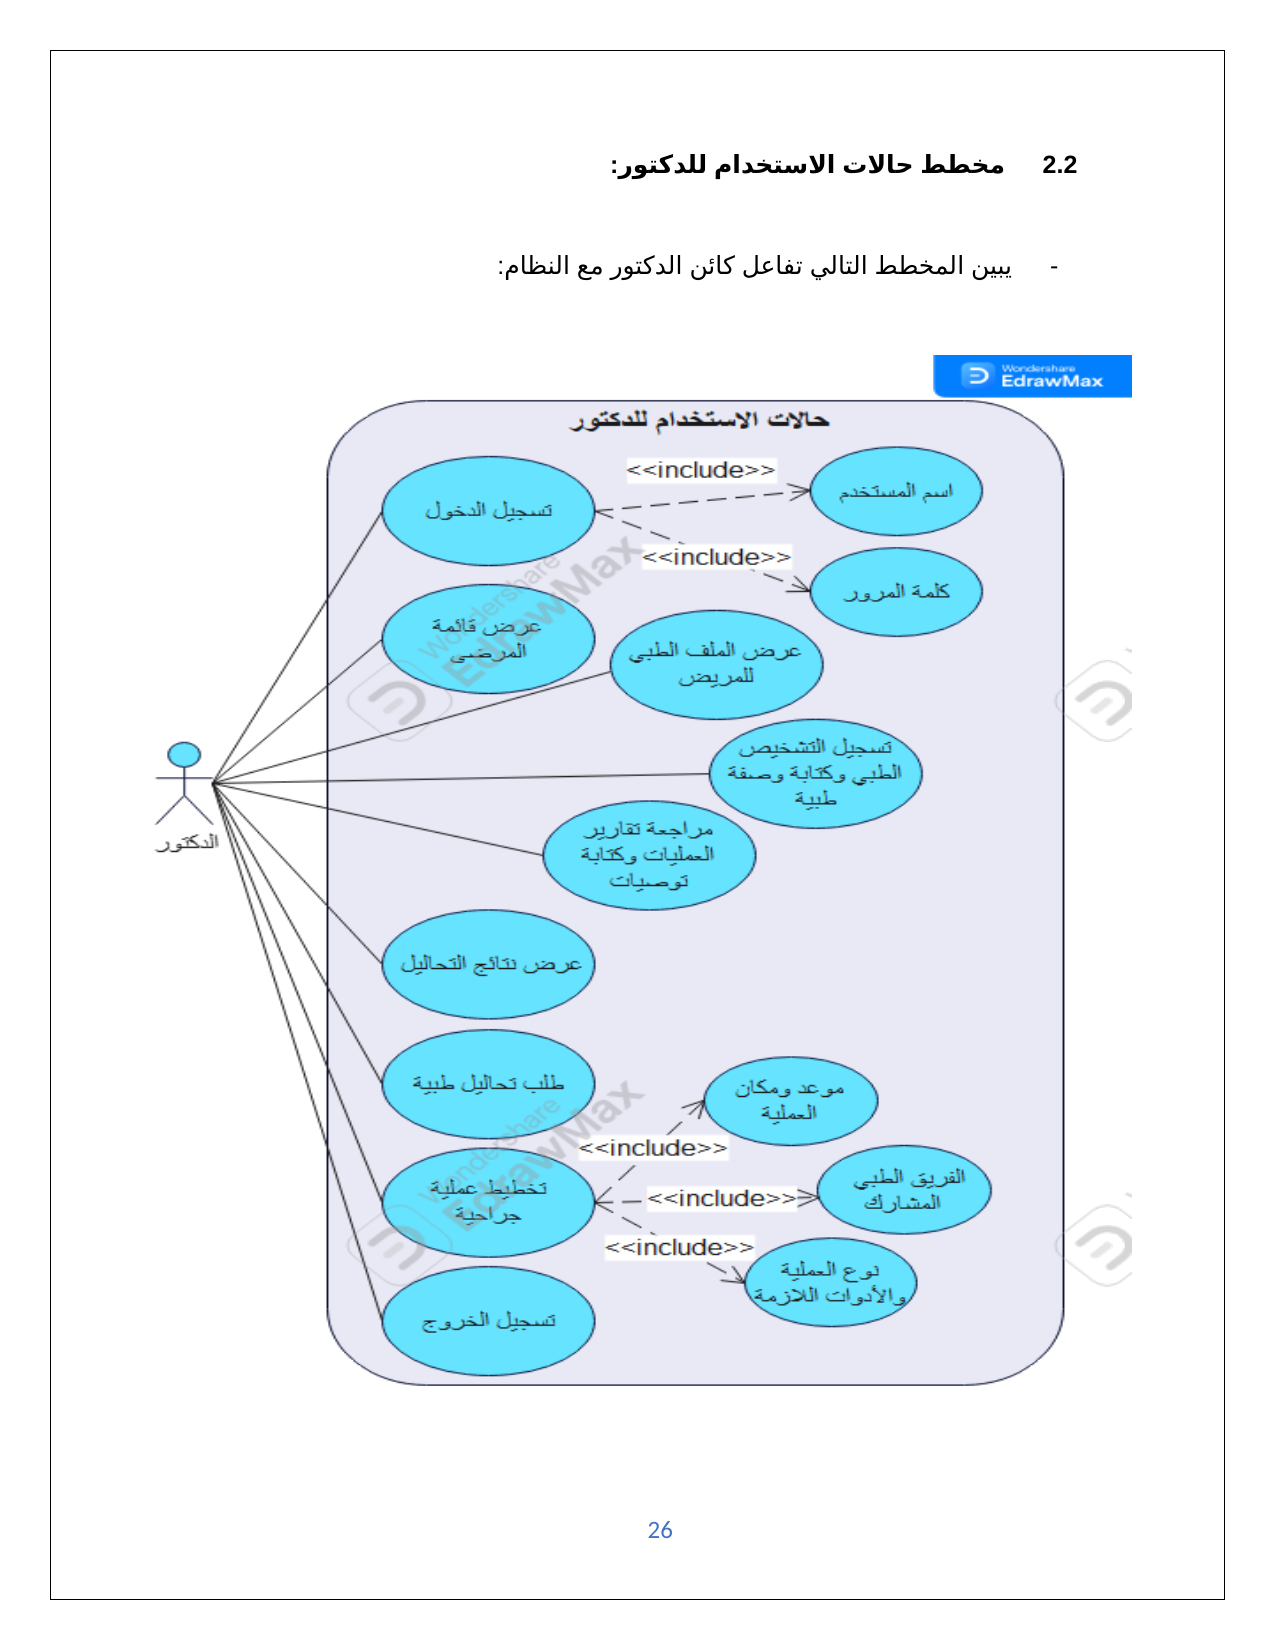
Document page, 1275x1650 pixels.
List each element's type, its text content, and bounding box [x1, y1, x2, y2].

list مخطط حالات الاستخدام للدكتور: [232, 150, 1042, 179]
list يبين المخطط التالي تفاعل كائن الدكتور مع النظام: [232, 251, 1050, 280]
picture [143, 355, 1132, 1435]
